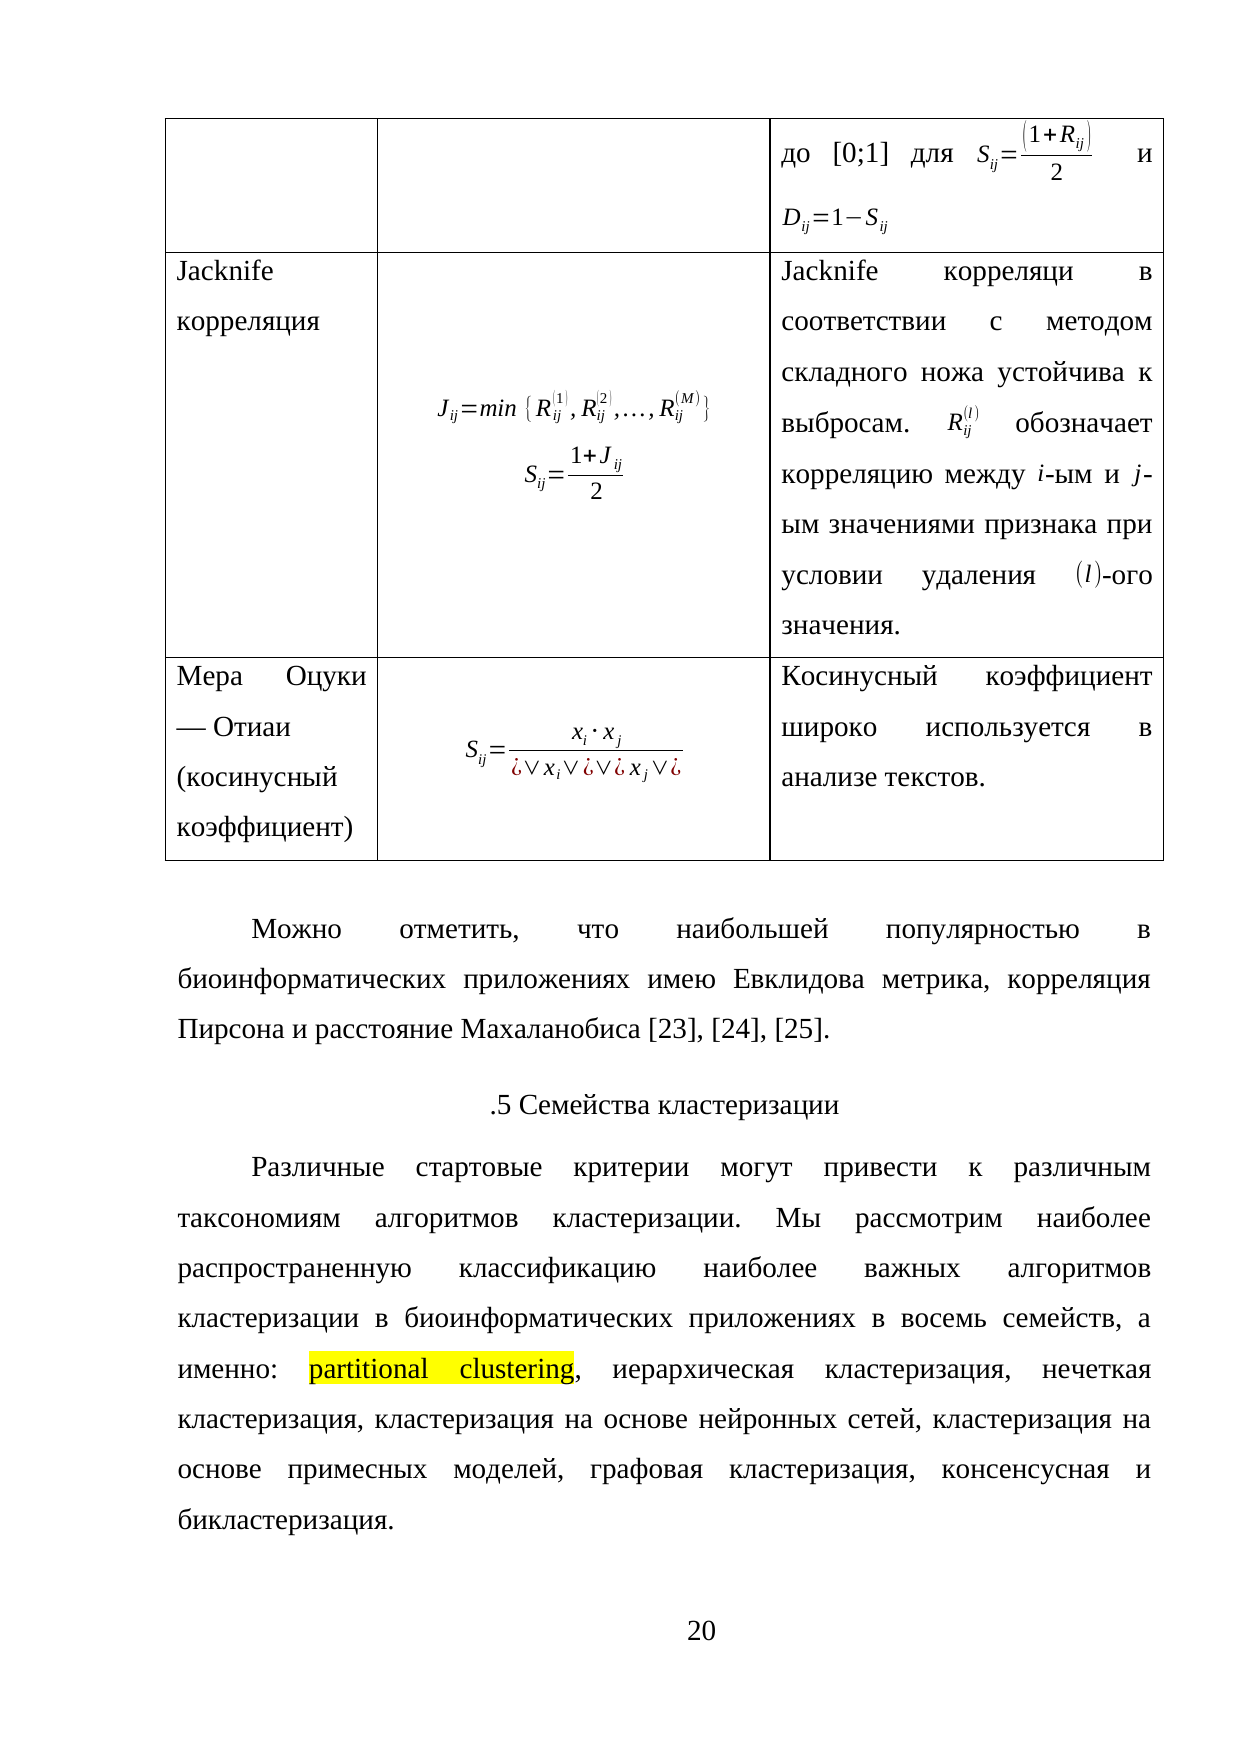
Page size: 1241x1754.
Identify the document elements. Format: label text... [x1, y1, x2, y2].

table_cell Мера Оцуки — Отиаи (косинусный коэффициент) [166, 658, 377, 859]
table_cell [378, 253, 769, 657]
table_cell Jacknife корреляция [166, 253, 377, 657]
text Различные стартовые критерии могут привести к различным таксономиям алгоритмов кластеризации. Мы рассмотрим наиболее распространенную классификацию наиболее важных алгоритмов кластеризации в биоинформатических приложениях в восемь семейств, а именно: partitional clustering, иерархическая кластеризация, нечеткая кластеризация, кластеризация на основе нейронных сетей, кластеризация на основе примесных моделей, графовая кластеризация, консенсусная и бикластеризация. [177, 1149, 1152, 1535]
table_cell [378, 119, 769, 252]
table_cell Косинусный коэффициент широко используется в анализе текстов. [771, 658, 1163, 859]
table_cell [166, 119, 377, 252]
text Можно отметить, что наибольшей популярностью в биоинформатических приложениях имею Евклидова метрика, корреляция Пирсона и расстояние Махаланобиса [23], [24], [25]. [177, 911, 1152, 1045]
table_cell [771, 119, 1163, 252]
table_cell [378, 658, 769, 859]
table_cell Jacknife корреляци в соответствии с методом складного ножа устойчива к выбросам. обозначает корреляцию между -ым и -ым значениями признака при условии удаления -ого значения. [771, 253, 1163, 657]
